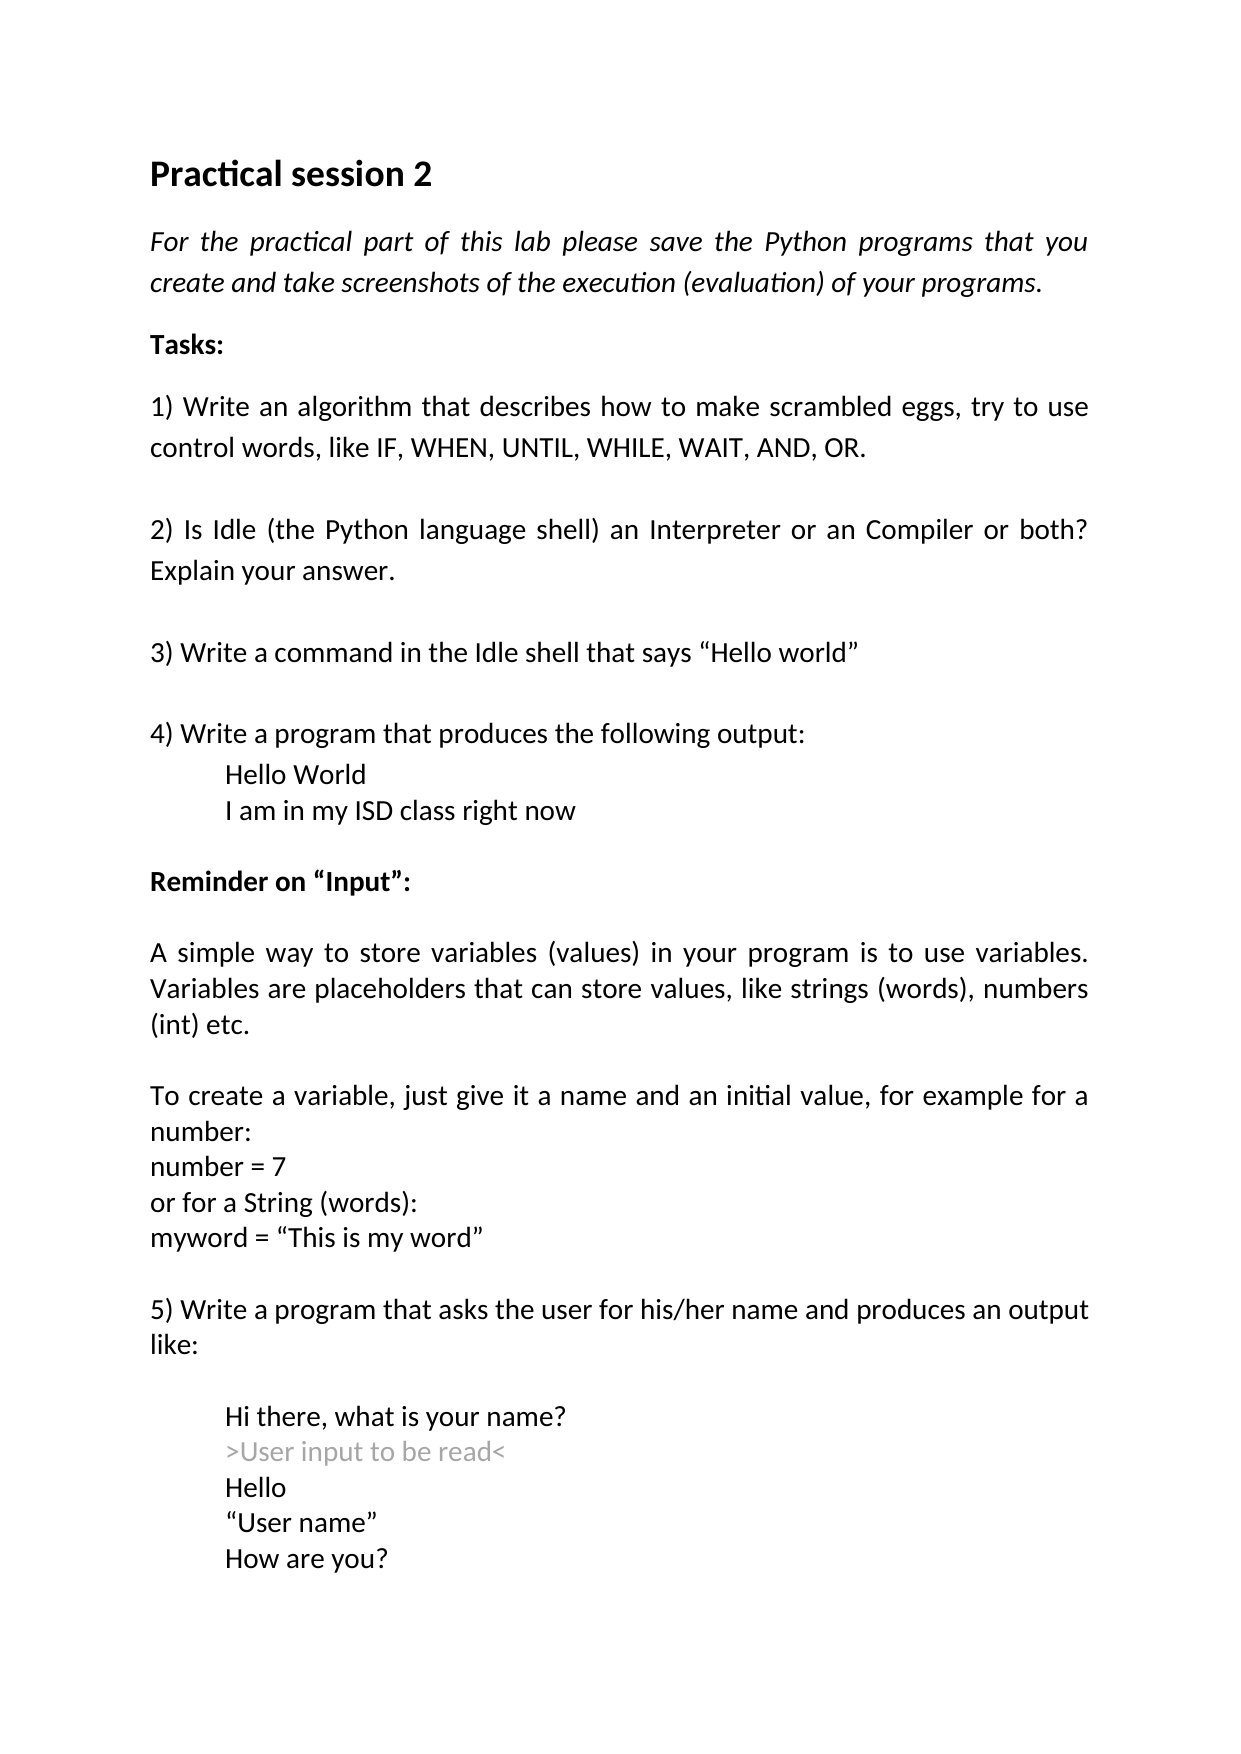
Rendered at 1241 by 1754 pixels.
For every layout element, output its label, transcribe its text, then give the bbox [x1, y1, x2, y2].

text Hello World [150, 756, 1090, 792]
text Reminder on “Input”: [150, 863, 1090, 899]
text A simple way to store variables (values) in your program is to use variables. Variables are placeholders that can store values, like strings (words), numbers (int) etc. [150, 934, 1090, 1041]
text or for a String (words): [150, 1184, 1090, 1219]
text Hello [150, 1469, 1090, 1504]
text 3) Write a command in the Idle shell that says “Hello world” [150, 634, 1090, 669]
text number = 7 [150, 1148, 1090, 1184]
text Hi there, what is your name? [150, 1398, 1090, 1433]
text Practical session 2 [150, 150, 1090, 196]
text 5) Write a program that asks the user for his/her name and produces an output like: [150, 1291, 1090, 1362]
text Tasks: [150, 326, 1090, 362]
text “User name” [150, 1504, 1090, 1540]
text I am in my ISD class right now [150, 792, 1090, 828]
list 1) Write an algorithm that describes how to make scrambled eggs, try to use control words, like IF, WHEN, UNTIL, WHILE, WAIT, AND, OR. [150, 388, 1090, 464]
text myword = “This is my word” [150, 1219, 1090, 1255]
text 4) Write a program that produces the following output: [150, 716, 1090, 751]
text To create a variable, just give it a name and an initial value, for example for a number: [150, 1077, 1090, 1148]
list 2) Is Idle (the Python language shell) an Interpreter or an Compiler or both? Explain your answer. [150, 511, 1090, 587]
text >User input to be read< [150, 1433, 1090, 1469]
text How are you? [150, 1540, 1090, 1576]
text For the practical part of this lab please save the Python programs that you create and take screenshots of the execution (evaluation) of your programs. [150, 223, 1090, 300]
